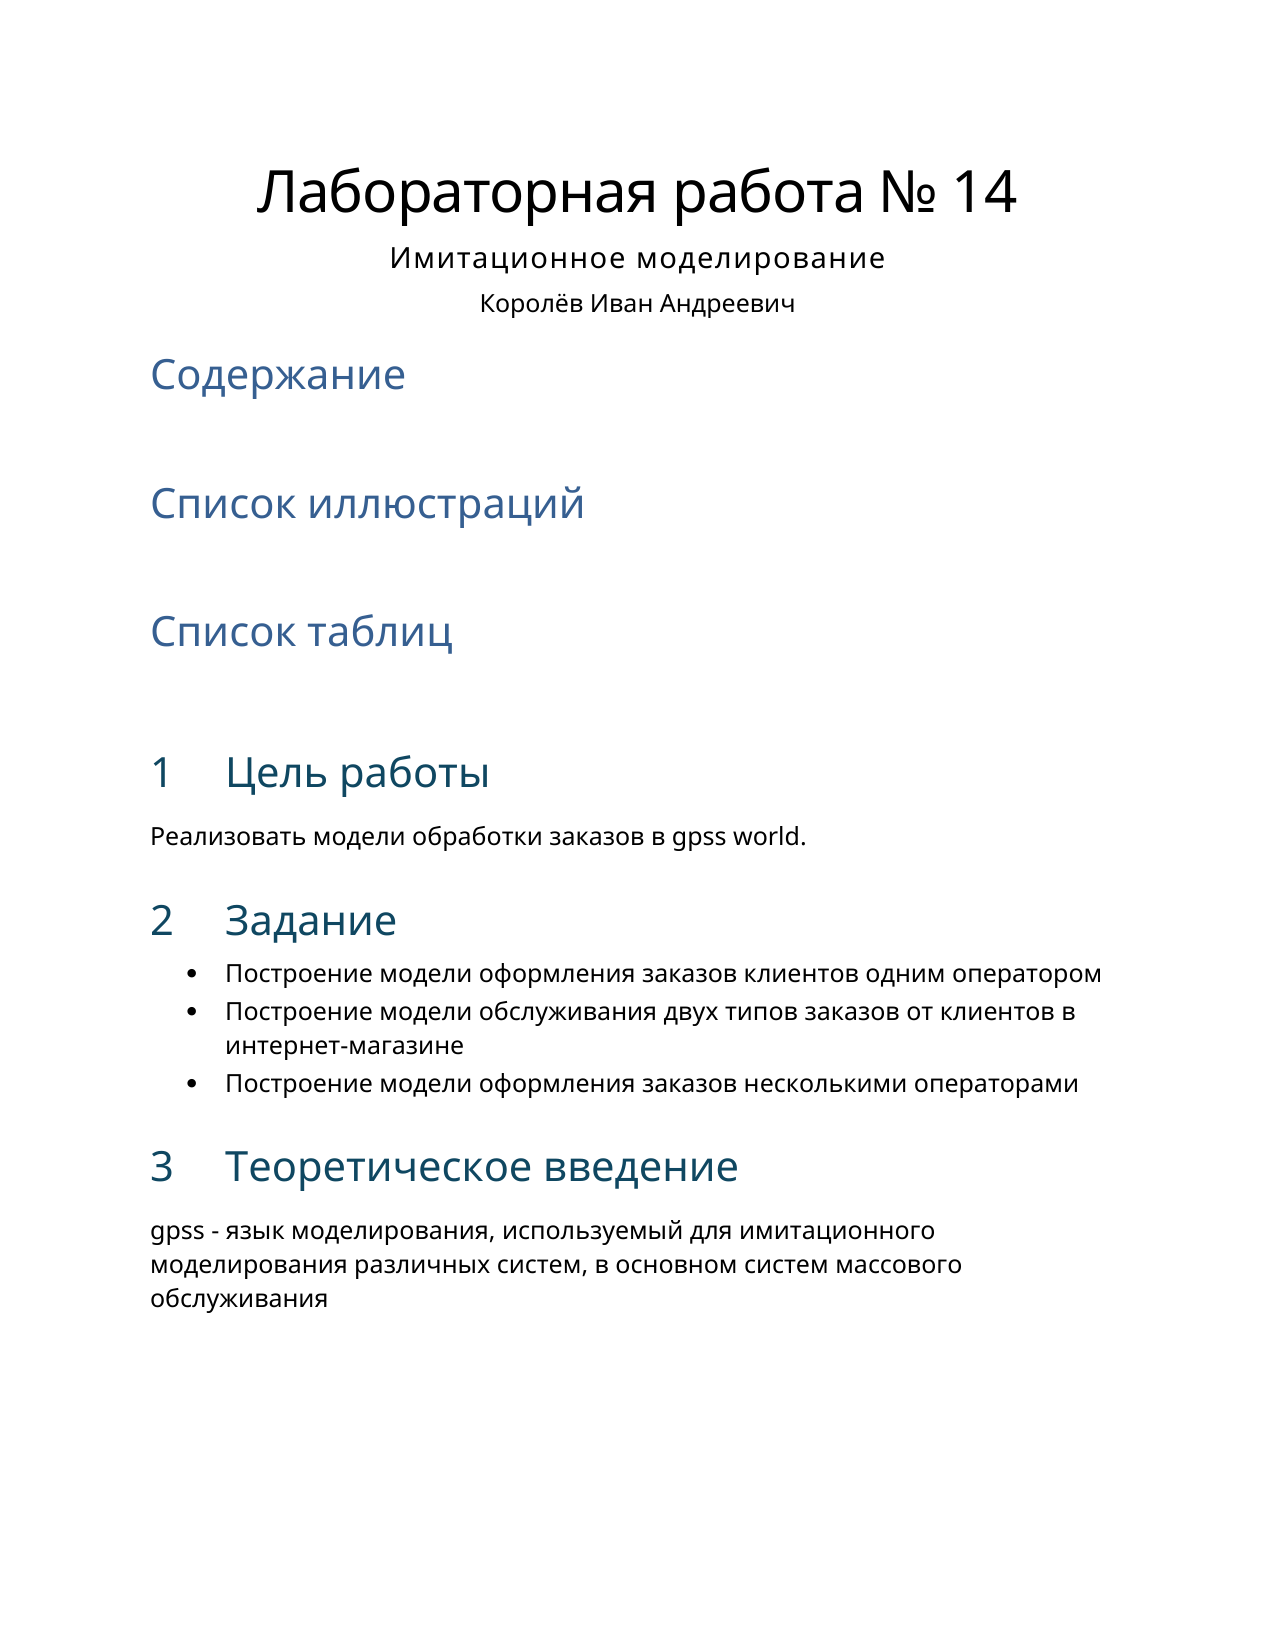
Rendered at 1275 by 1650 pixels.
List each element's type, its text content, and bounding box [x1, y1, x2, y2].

subtitle 3 Теоретическое введение [150, 1137, 1125, 1193]
title Лабораторная работа № 14 [150, 150, 1125, 229]
text Королёв Иван Андреевич [150, 286, 1125, 320]
list Построение модели обслуживания двух типов заказов от клиентов в интернет-магазине [187, 993, 1125, 1061]
text gpss - язык моделирования, используемый для имитационного моделирования различных систем, в основном систем массового обслуживания [150, 1212, 1125, 1314]
subtitle 1 Цель работы [150, 743, 1125, 800]
list Построение модели оформления заказов клиентов одним оператором [187, 956, 1125, 989]
text Реализовать модели обработки заказов в gpss world. [150, 819, 1125, 853]
subtitle Имитационное моделирование [150, 238, 1125, 277]
subtitle 2 Задание [150, 890, 1125, 947]
list Построение модели оформления заказов несколькими операторами [187, 1065, 1125, 1099]
